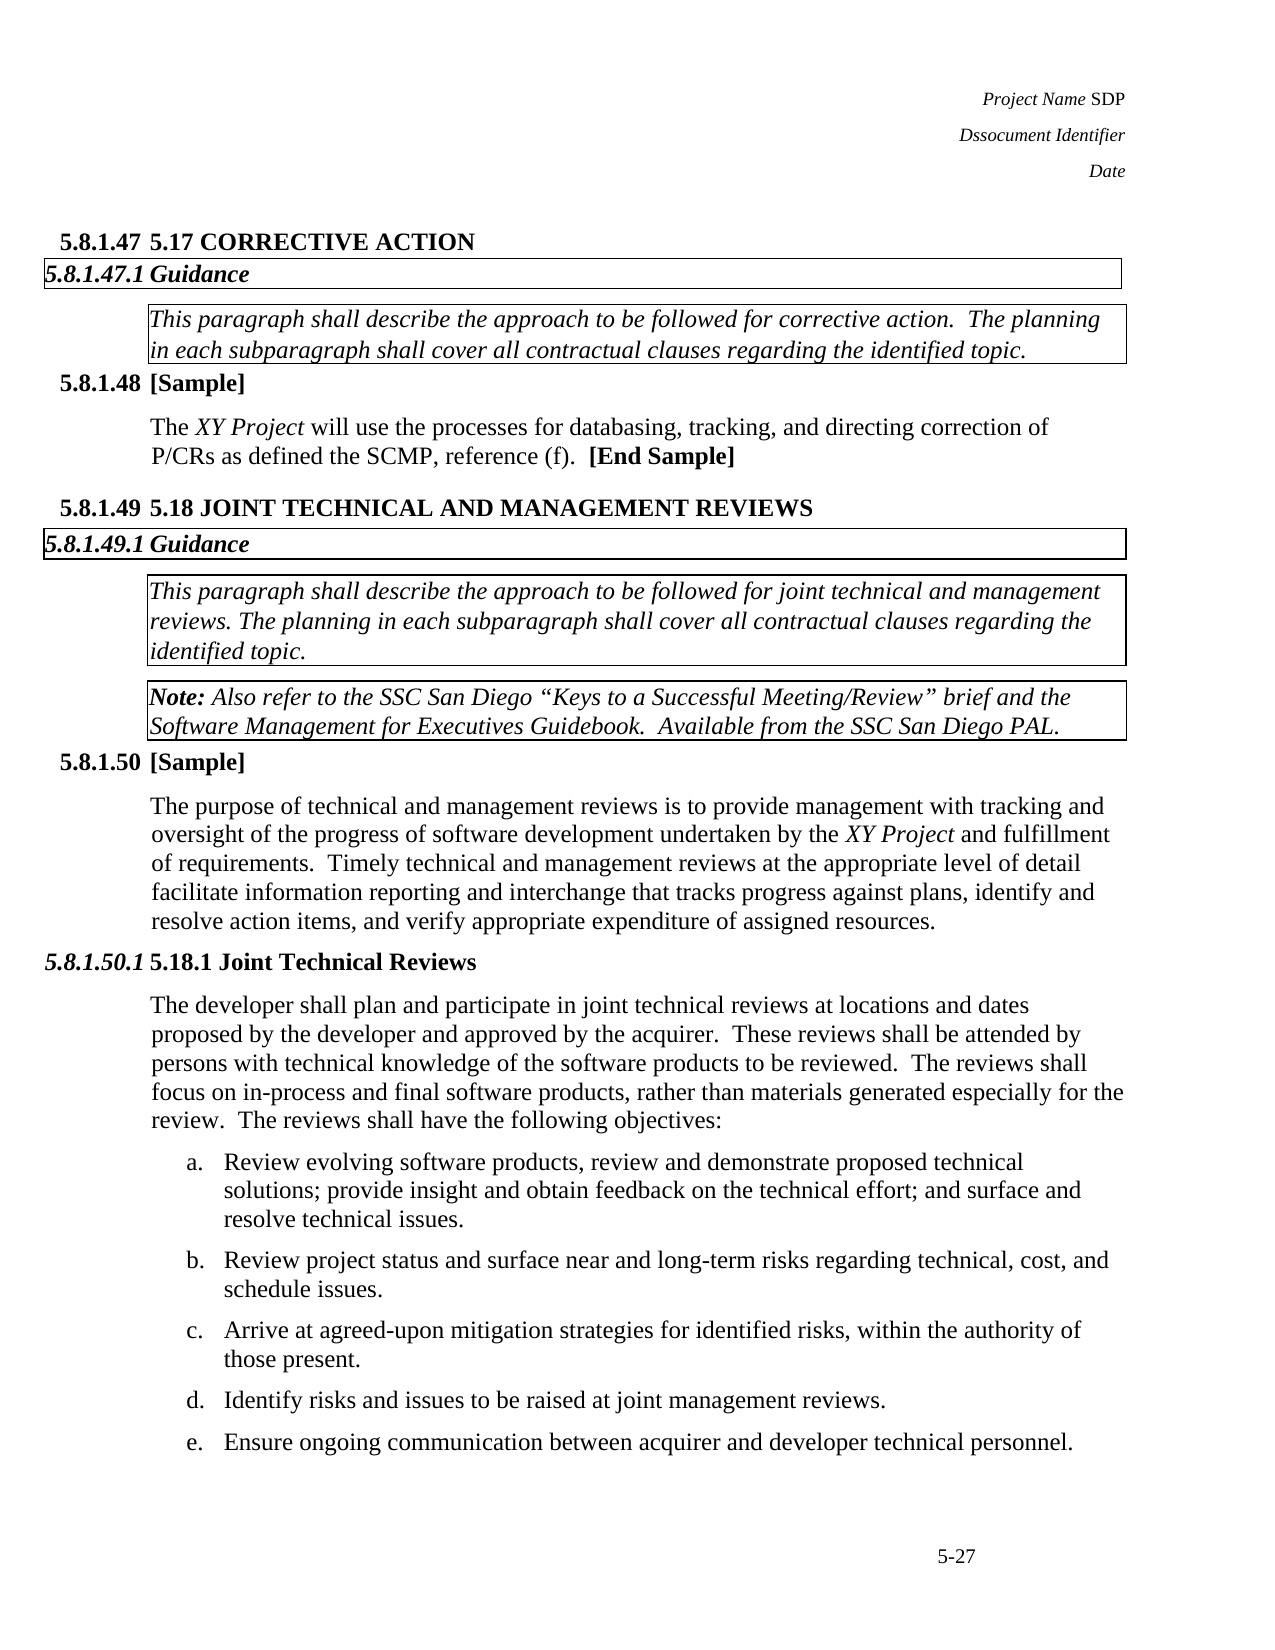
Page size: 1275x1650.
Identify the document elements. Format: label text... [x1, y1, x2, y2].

subtitle Guidance [45, 529, 1125, 558]
subtitle 5.18.1 Joint Technical Reviews [44, 947, 1121, 976]
list Review project status and surface near and long-term risks regarding technical, cost, and schedule issues. [186, 1246, 1125, 1303]
text This paragraph shall describe the approach to be followed for corrective action. The planning in each subparagraph shall cover all contractual clauses regarding the identified topic. [149, 305, 1126, 363]
subtitle [Sample] [59, 747, 1121, 776]
list Review evolving software products, review and demonstrate proposed technical solutions; provide insight and obtain feedback on the technical effort; and surface and resolve technical issues. [186, 1147, 1125, 1233]
text The developer shall plan and participate in joint technical reviews at locations and dates proposed by the developer and approved by the acquirer. These reviews shall be attended by persons with technical knowledge of the software products to be reviewed. The reviews shall focus on in-process and final software products, rather than materials generated especially for the review. The reviews shall have the following objectives: [150, 991, 1125, 1134]
list Ensure ongoing communication between acquirer and developer technical personnel. [186, 1427, 1125, 1456]
subtitle [Sample] [59, 368, 1121, 397]
text This paragraph shall describe the approach to be followed for joint technical and management reviews. The planning in each subparagraph shall cover all contractual clauses regarding the identified topic. [148, 576, 1125, 665]
text The XY Project will use the processes for databasing, tracking, and directing correction of P/CRs as defined the SCMP, reference (f). [End Sample] [150, 412, 1117, 469]
list Identify risks and issues to be raised at joint management reviews. [186, 1386, 1125, 1414]
text Note: Also refer to the SSC San Diego “Keys to a Successful Meeting/Review” brief and the Software Management for Executives Guidebook. Available from the SSC San Diego PAL. [148, 682, 1126, 739]
subtitle 5.17 CORRECTIVE ACTION [59, 227, 1121, 255]
text The purpose of technical and management reviews is to provide management with tracking and oversight of the progress of software development undertaken by the XY Project and fulfillment of requirements. Timely technical and management reviews at the appropriate level of detail facilitate information reporting and interchange that tracks progress against plans, identify and resolve action items, and verify appropriate expenditure of assigned resources. [150, 791, 1125, 934]
subtitle 5.18 JOINT TECHNICAL AND MANAGEMENT REVIEWS [59, 493, 1121, 522]
subtitle Guidance [45, 259, 1121, 288]
list Arrive at agreed-upon mitigation strategies for identified risks, within the authority of those present. [186, 1316, 1125, 1373]
